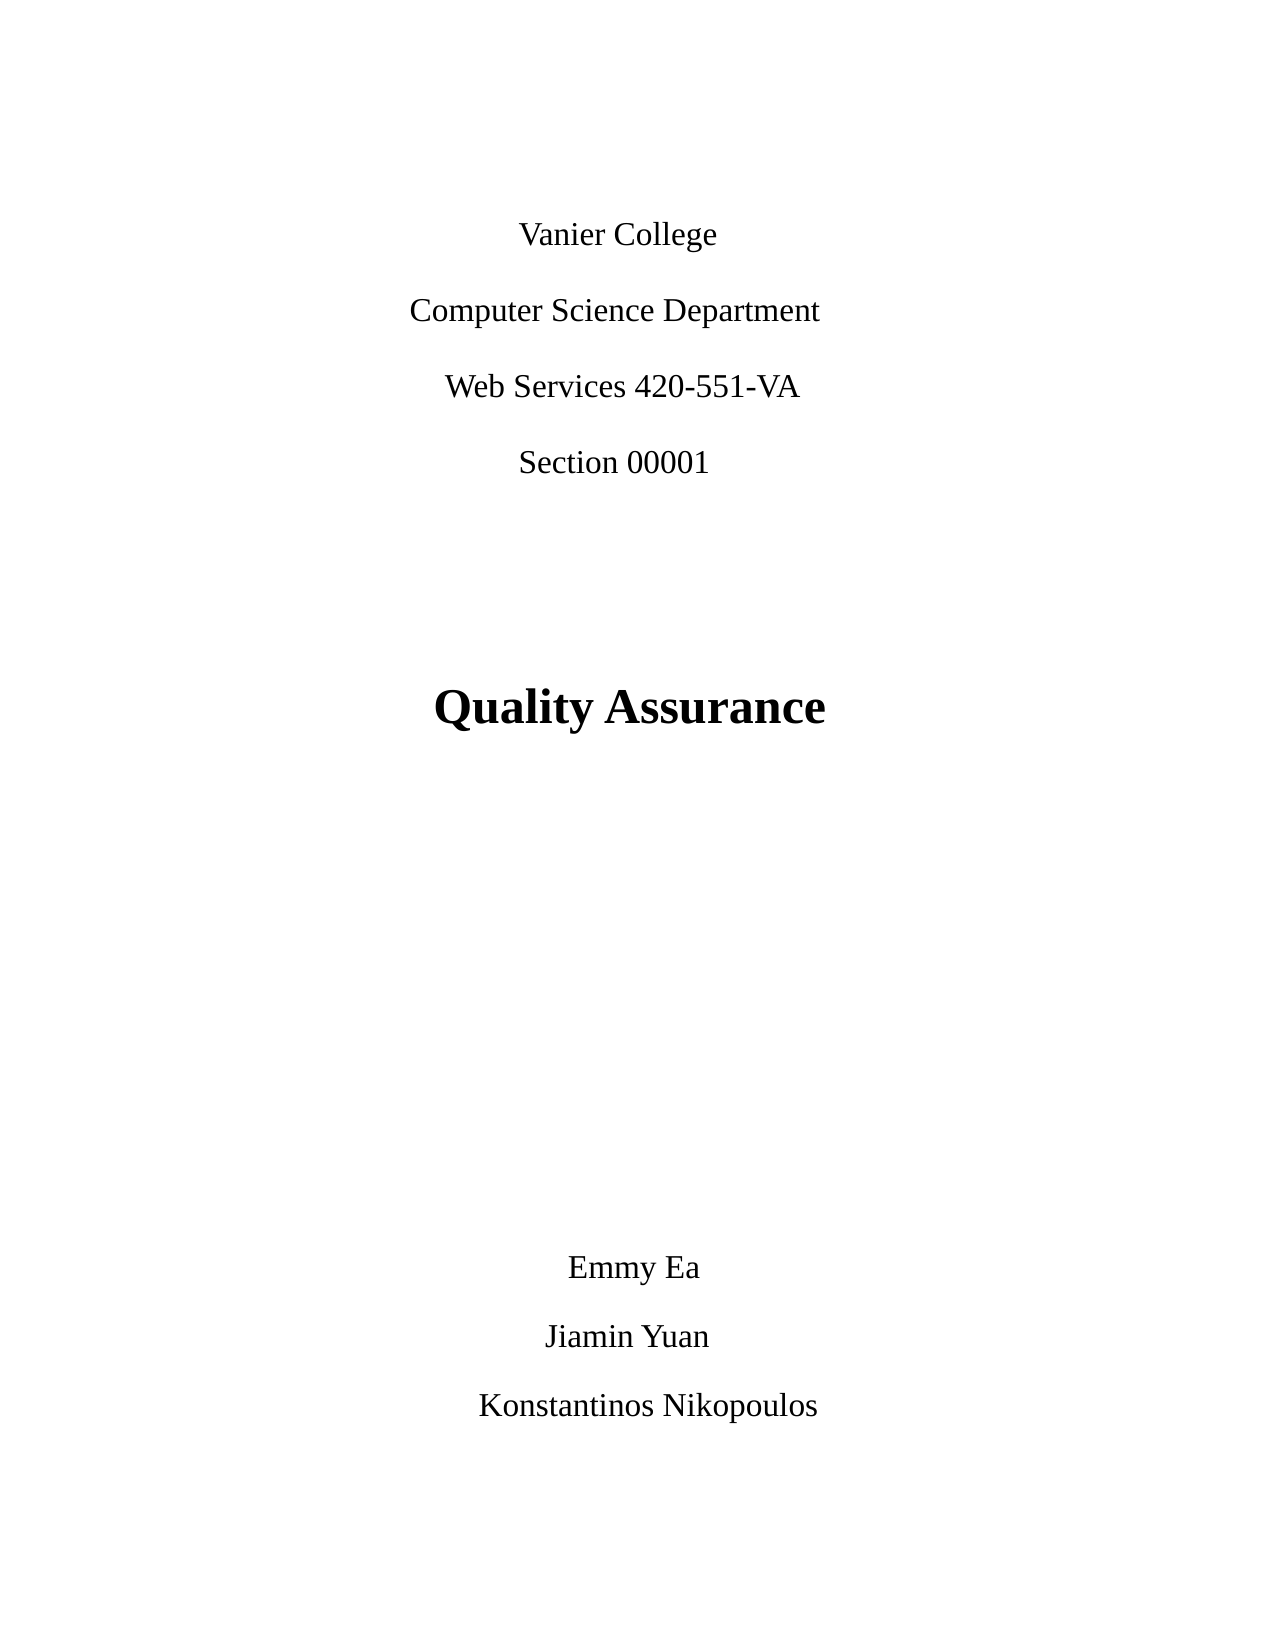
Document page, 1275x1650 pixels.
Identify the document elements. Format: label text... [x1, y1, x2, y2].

text Web Services 420-551-VA [150, 366, 829, 405]
text Section 00001 [518, 443, 1125, 481]
text Konstantinos Nikopoulos [150, 1385, 818, 1423]
text Quality Assurance [150, 677, 826, 734]
text Vanier College [518, 214, 1125, 252]
text Jiamin Yuan [537, 1316, 1125, 1354]
text Computer Science Department [150, 290, 854, 328]
text Emmy Ea [150, 1247, 1118, 1286]
